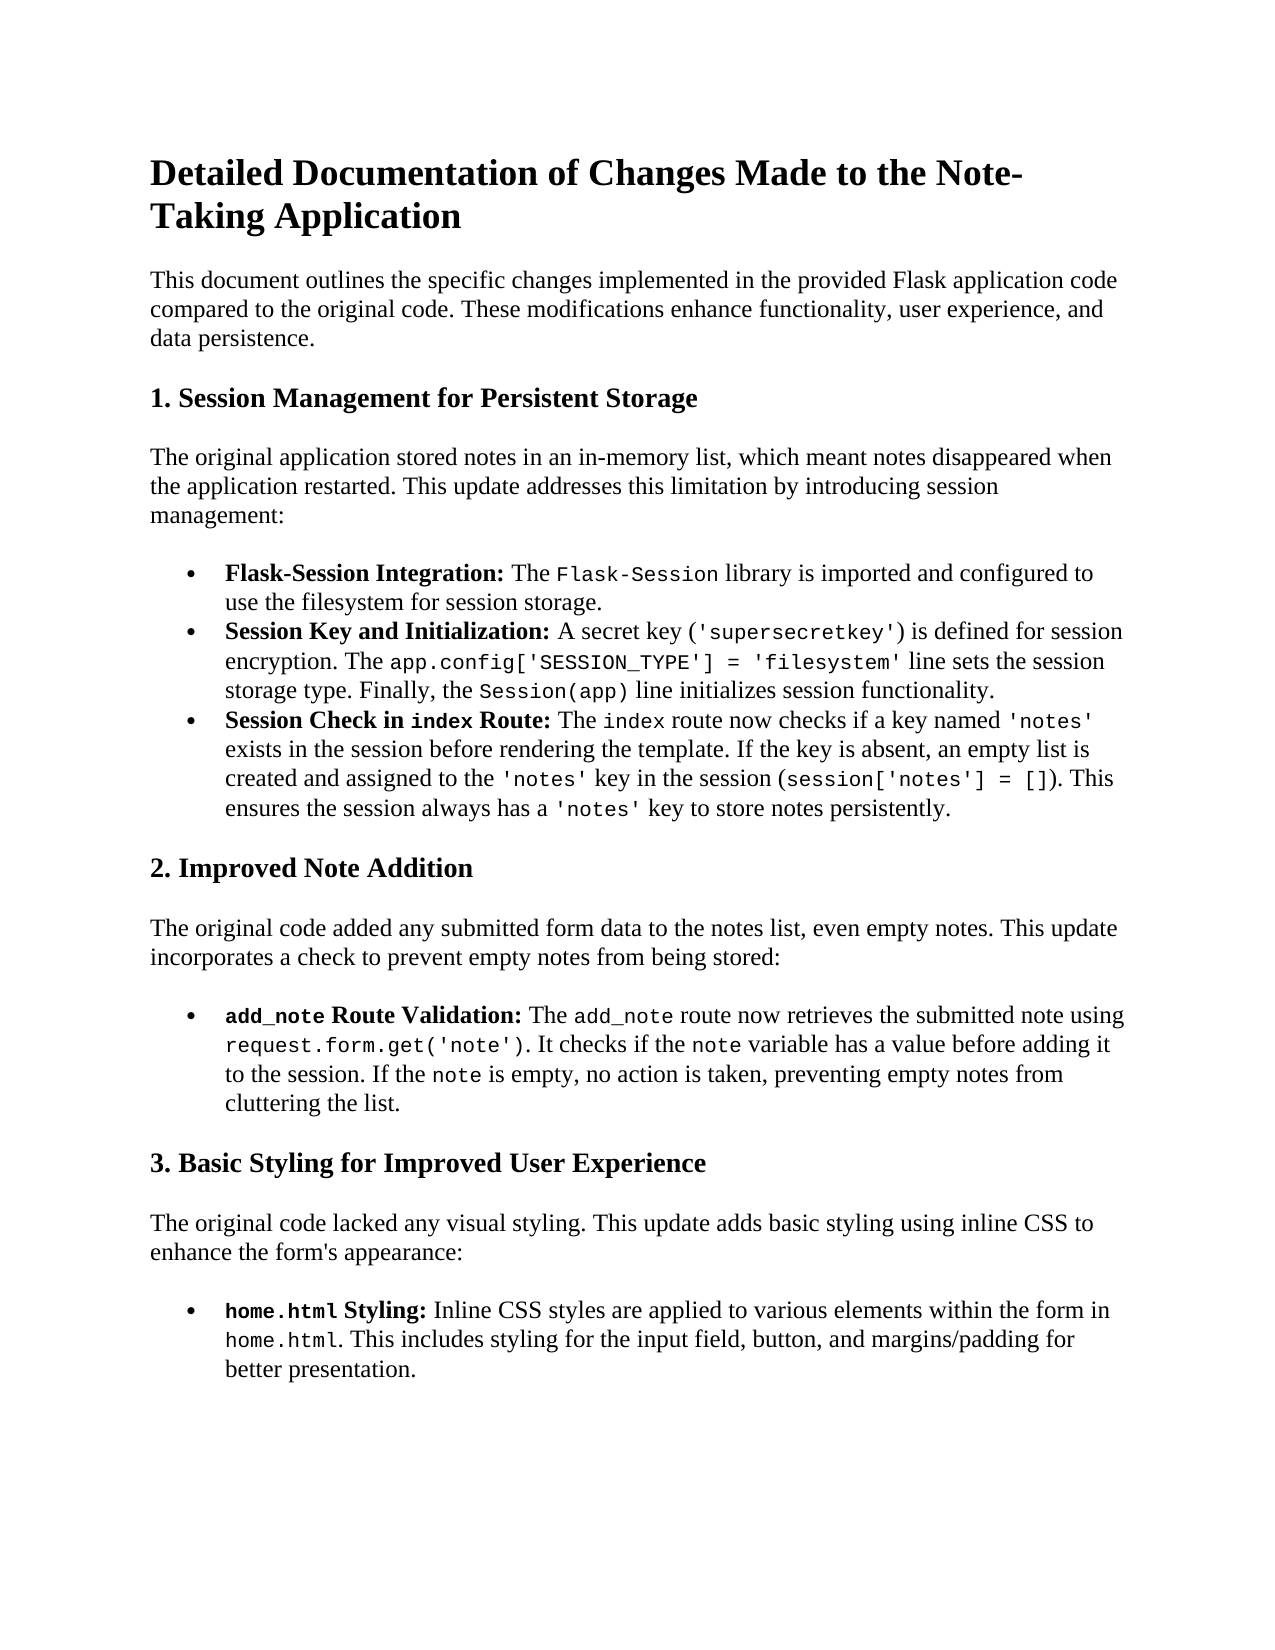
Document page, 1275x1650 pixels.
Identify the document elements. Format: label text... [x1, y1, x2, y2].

list Session Key and Initialization: A secret key ('supersecretkey') is defined for session encryption. The app.config['SESSION_TYPE'] = 'filesystem' line sets the session storage type. Finally, the Session(app) line initializes session functionality. [187, 616, 1125, 705]
text This document outlines the specific changes implemented in the provided Flask application code compared to the original code. These modifications enhance functionality, user experience, and data persistence. [150, 265, 1125, 352]
text Detailed Documentation of Changes Made to the Note-Taking Application [150, 150, 1125, 236]
list Flask-Session Integration: The Flask-Session library is imported and configured to use the filesystem for session storage. [187, 558, 1125, 616]
text The original code lacked any visual styling. This update adds basic styling using inline CSS to enhance the form's appearance: [150, 1208, 1125, 1266]
text 2. Improved Note Addition [150, 852, 1125, 884]
text The original application stored notes in an in-memory list, which meant notes disappeared when the application restarted. This update addresses this limitation by introducing session management: [150, 442, 1125, 529]
list home.html Styling: Inline CSS styles are applied to various elements within the form in home.html. This includes styling for the input field, button, and margins/padding for better presentation. [187, 1295, 1125, 1383]
list add_note Route Validation: The add_note route now retrieves the submitted note using request.form.get('note'). It checks if the note variable has a value before adding it to the session. If the note is empty, no action is taken, preventing empty notes from cluttering the list. [187, 1000, 1125, 1117]
text 3. Basic Styling for Improved User Experience [150, 1146, 1125, 1179]
list Session Check in index Route: The index route now checks if a key named 'notes' exists in the session before rendering the template. If the key is absent, an empty list is created and assigned to the 'notes' key in the session (session['notes'] = []). This ensures the session always has a 'notes' key to store notes persistently. [187, 705, 1125, 822]
text The original code added any submitted form data to the notes list, even empty notes. This update incorporates a check to prevent empty notes from being stored: [150, 913, 1125, 971]
text 1. Session Management for Persistent Storage [150, 381, 1125, 413]
